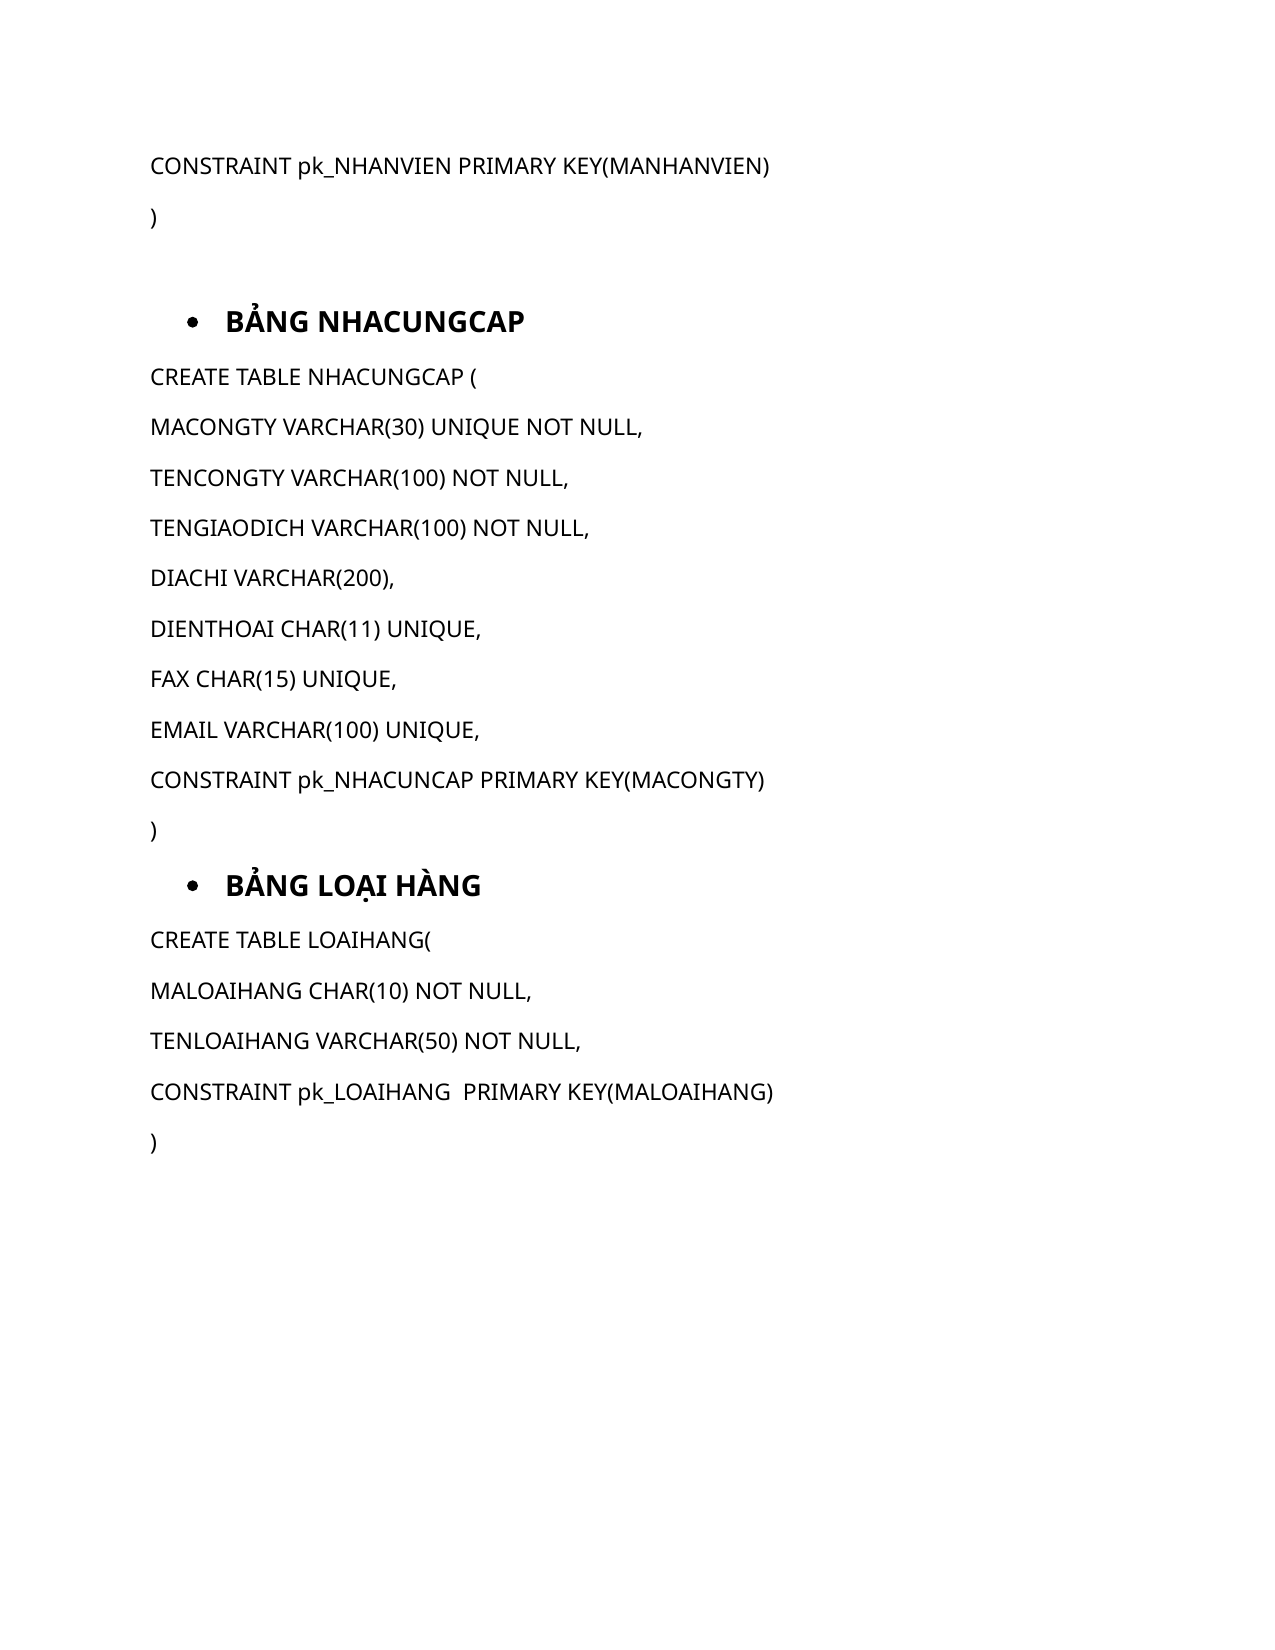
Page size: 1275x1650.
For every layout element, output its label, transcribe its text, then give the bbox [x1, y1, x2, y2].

text CONSTRAINT pk_NHACUNCAP PRIMARY KEY(MACONGTY) [150, 764, 1125, 795]
text EMAIL VARCHAR(100) UNIQUE, [150, 714, 1125, 745]
text CREATE TABLE LOAIHANG( [150, 924, 1125, 956]
text DIACHI VARCHAR(200), [150, 562, 1125, 594]
text ) [150, 200, 1125, 232]
text ) [150, 1126, 1125, 1157]
list BẢNG LOẠI HÀNG [187, 865, 1125, 904]
text TENLOAIHANG VARCHAR(50) NOT NULL, [150, 1025, 1125, 1056]
text TENCONGTY VARCHAR(100) NOT NULL, [150, 462, 1125, 493]
text MACONGTY VARCHAR(30) UNIQUE NOT NULL, [150, 411, 1125, 442]
list BẢNG NHACUNGCAP [187, 301, 1125, 341]
text ) [150, 814, 1125, 846]
text DIENTHOAI CHAR(11) UNIQUE, [150, 613, 1125, 644]
text CONSTRAINT pk_LOAIHANG PRIMARY KEY(MALOAIHANG) [150, 1076, 1125, 1107]
text CONSTRAINT pk_NHANVIEN PRIMARY KEY(MANHANVIEN) [150, 150, 1125, 181]
text FAX CHAR(15) UNIQUE, [150, 663, 1125, 694]
text MALOAIHANG CHAR(10) NOT NULL, [150, 975, 1125, 1006]
text CREATE TABLE NHACUNGCAP ( [150, 361, 1125, 392]
text TENGIAODICH VARCHAR(100) NOT NULL, [150, 512, 1125, 543]
